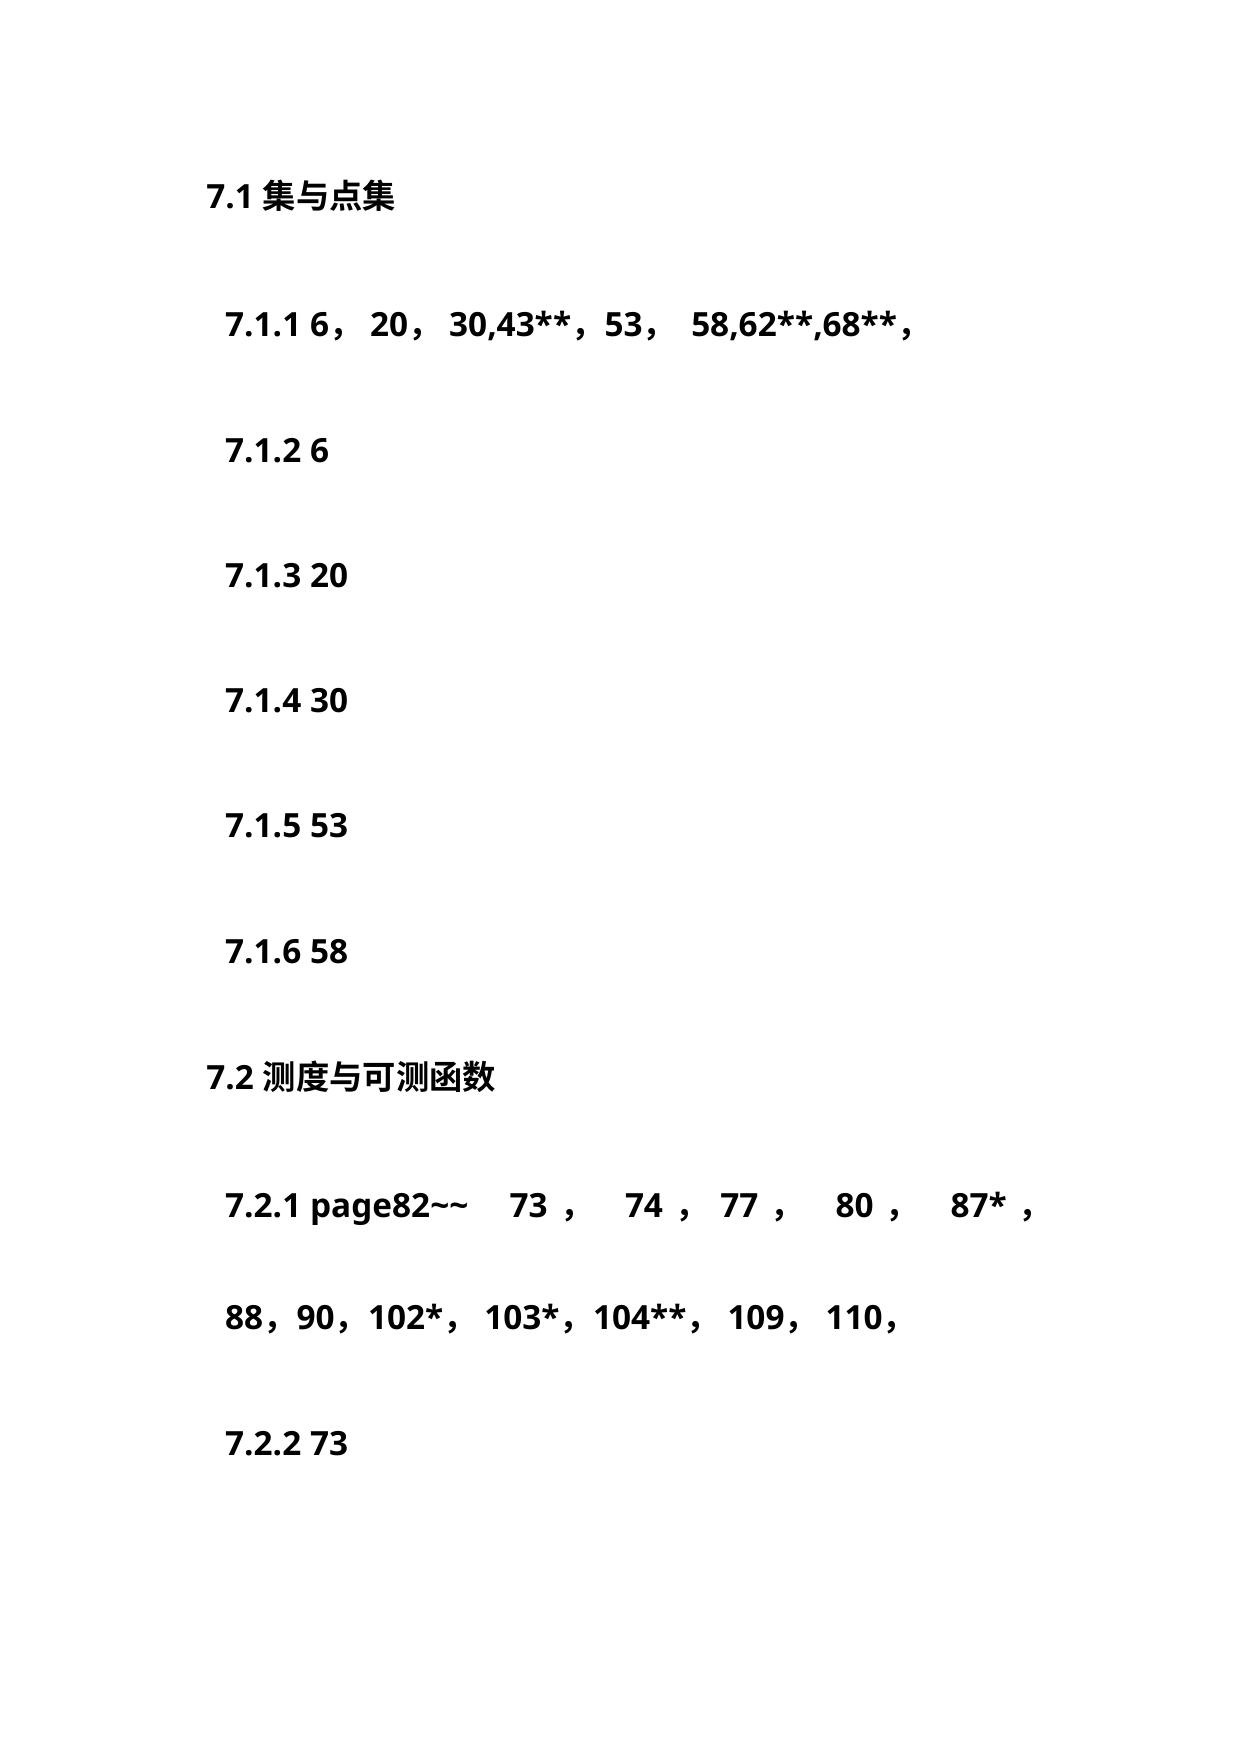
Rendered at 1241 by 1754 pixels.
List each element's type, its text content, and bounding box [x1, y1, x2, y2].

text page82~~ 73， 74，77， 80， 87*， 88，90，102*， 103*，104**， 109， 110， [225, 1170, 1053, 1348]
text 6 [225, 417, 1053, 482]
text 20 [225, 542, 1053, 607]
text 73 [225, 1410, 1053, 1475]
text 测度与可测函数 [206, 1043, 1053, 1108]
text 53 [225, 792, 1053, 857]
text 集与点集 [206, 162, 1053, 227]
text 30 [225, 667, 1053, 732]
text 58 [225, 918, 1053, 983]
text 6， 20， 30,43**，53， 58,62**,68**， [225, 289, 1053, 354]
